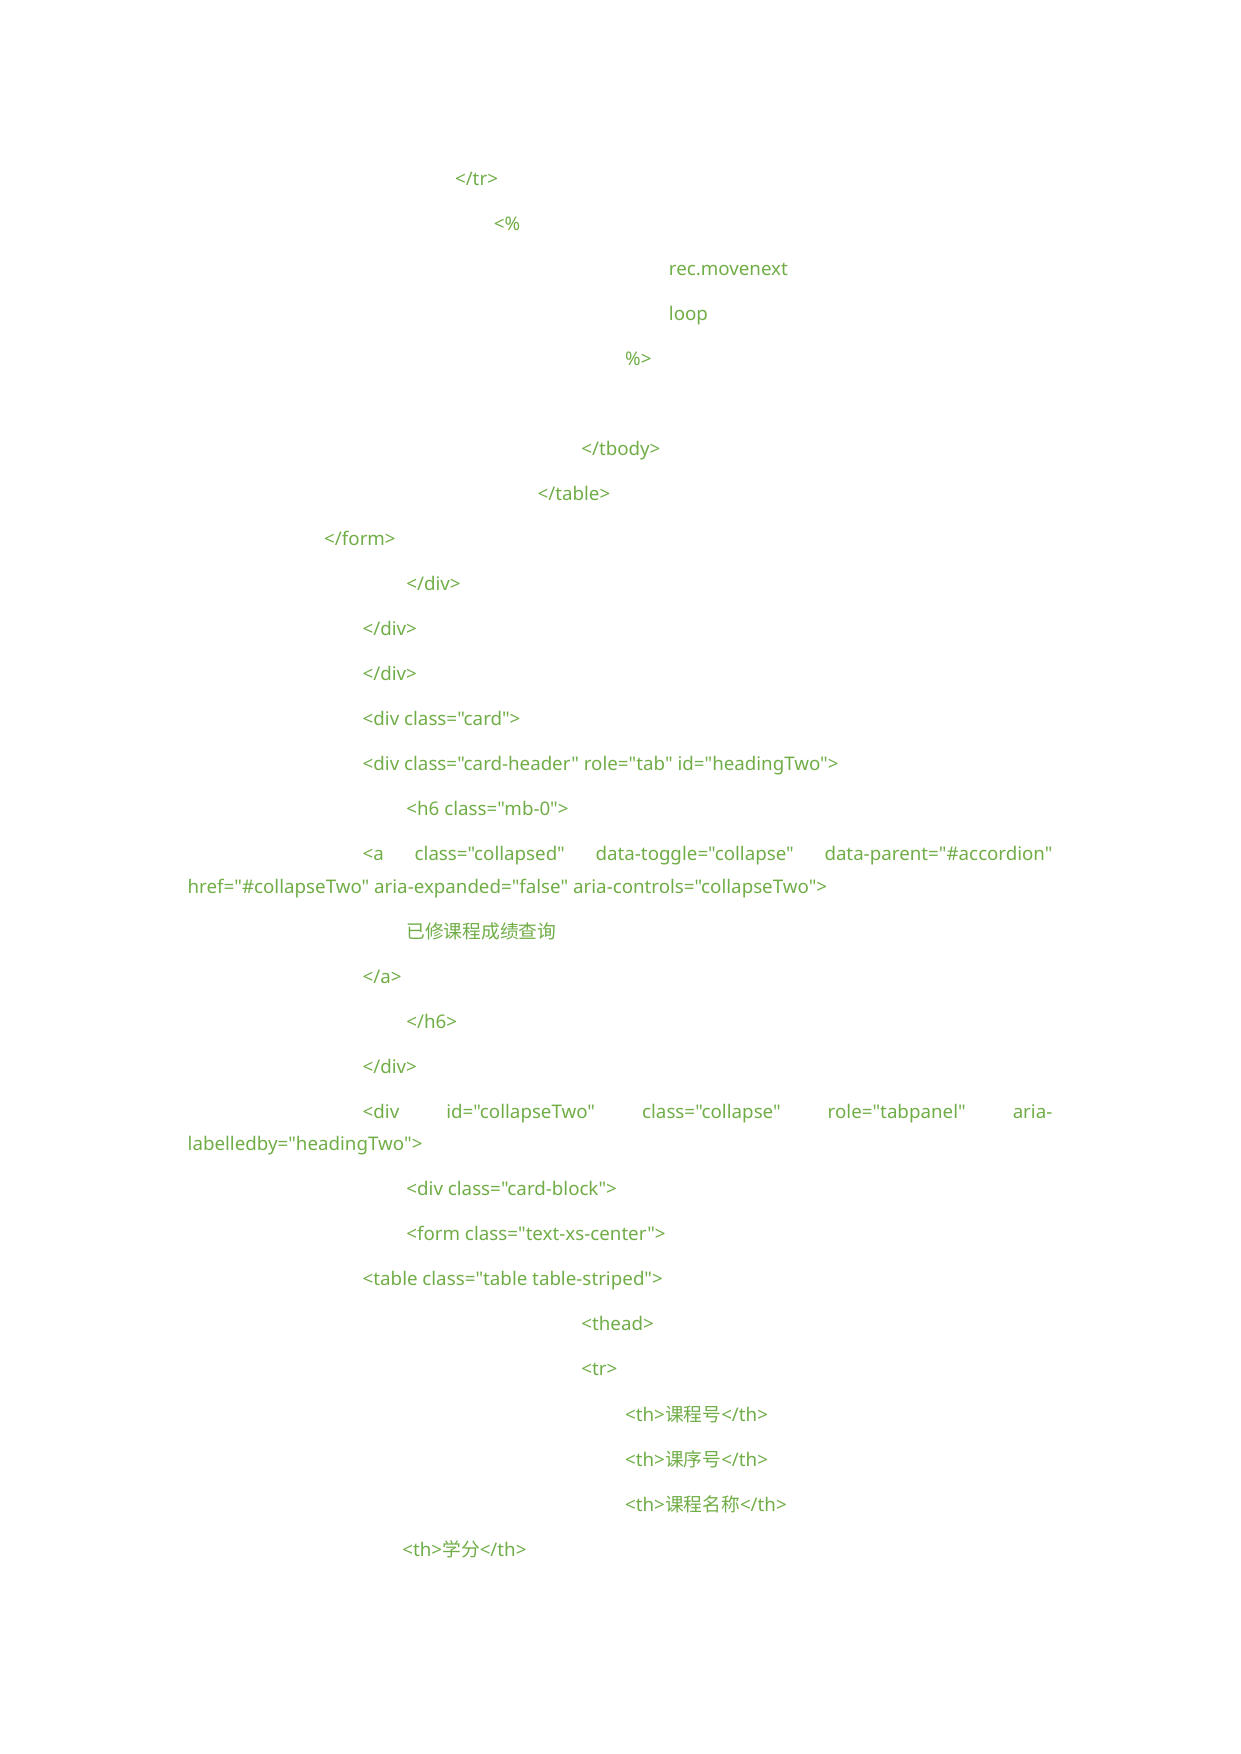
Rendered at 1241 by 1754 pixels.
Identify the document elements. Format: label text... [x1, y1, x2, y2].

list 已修课程成绩查询 [187, 914, 1053, 947]
list </div> [187, 567, 1053, 599]
list <thead> [187, 1307, 1053, 1339]
list </div> [187, 657, 1053, 689]
list </a> [187, 959, 1053, 992]
list rec.movenext [187, 252, 1053, 284]
list <div class="card-block"> [187, 1172, 1053, 1204]
list %> [187, 342, 1053, 374]
list <div class="card"> [187, 702, 1053, 734]
list </tbody> [187, 432, 1053, 464]
list <form class="text-xs-center"> [187, 1217, 1053, 1249]
list <tr> [187, 1352, 1053, 1384]
list </h6> [187, 1004, 1053, 1037]
list <th>课程名称</th> [187, 1487, 1053, 1519]
list </div> [187, 1049, 1053, 1082]
list <th>课程号</th> [187, 1397, 1053, 1429]
list <% [187, 207, 1053, 239]
list loop [187, 297, 1053, 329]
list <div id="collapseTwo" class="collapse" role="tabpanel" aria-labelledby="headingTwo"> [187, 1094, 1053, 1159]
list </div> [187, 612, 1053, 644]
list </table> [187, 477, 1053, 509]
list <th>学分</th> [187, 1532, 1053, 1564]
list <th>课序号</th> [187, 1442, 1053, 1474]
list </form> [187, 522, 1053, 554]
list <h6 class="mb-0"> [187, 792, 1053, 824]
list </tr> [187, 162, 1053, 194]
list <div class="card-header" role="tab" id="headingTwo"> [187, 747, 1053, 779]
list <a class="collapsed" data-toggle="collapse" data-parent="#accordion" href="#collapseTwo" aria-expanded="false" aria-controls="collapseTwo"> [187, 837, 1053, 902]
list <table class="table table-striped"> [187, 1262, 1053, 1294]
